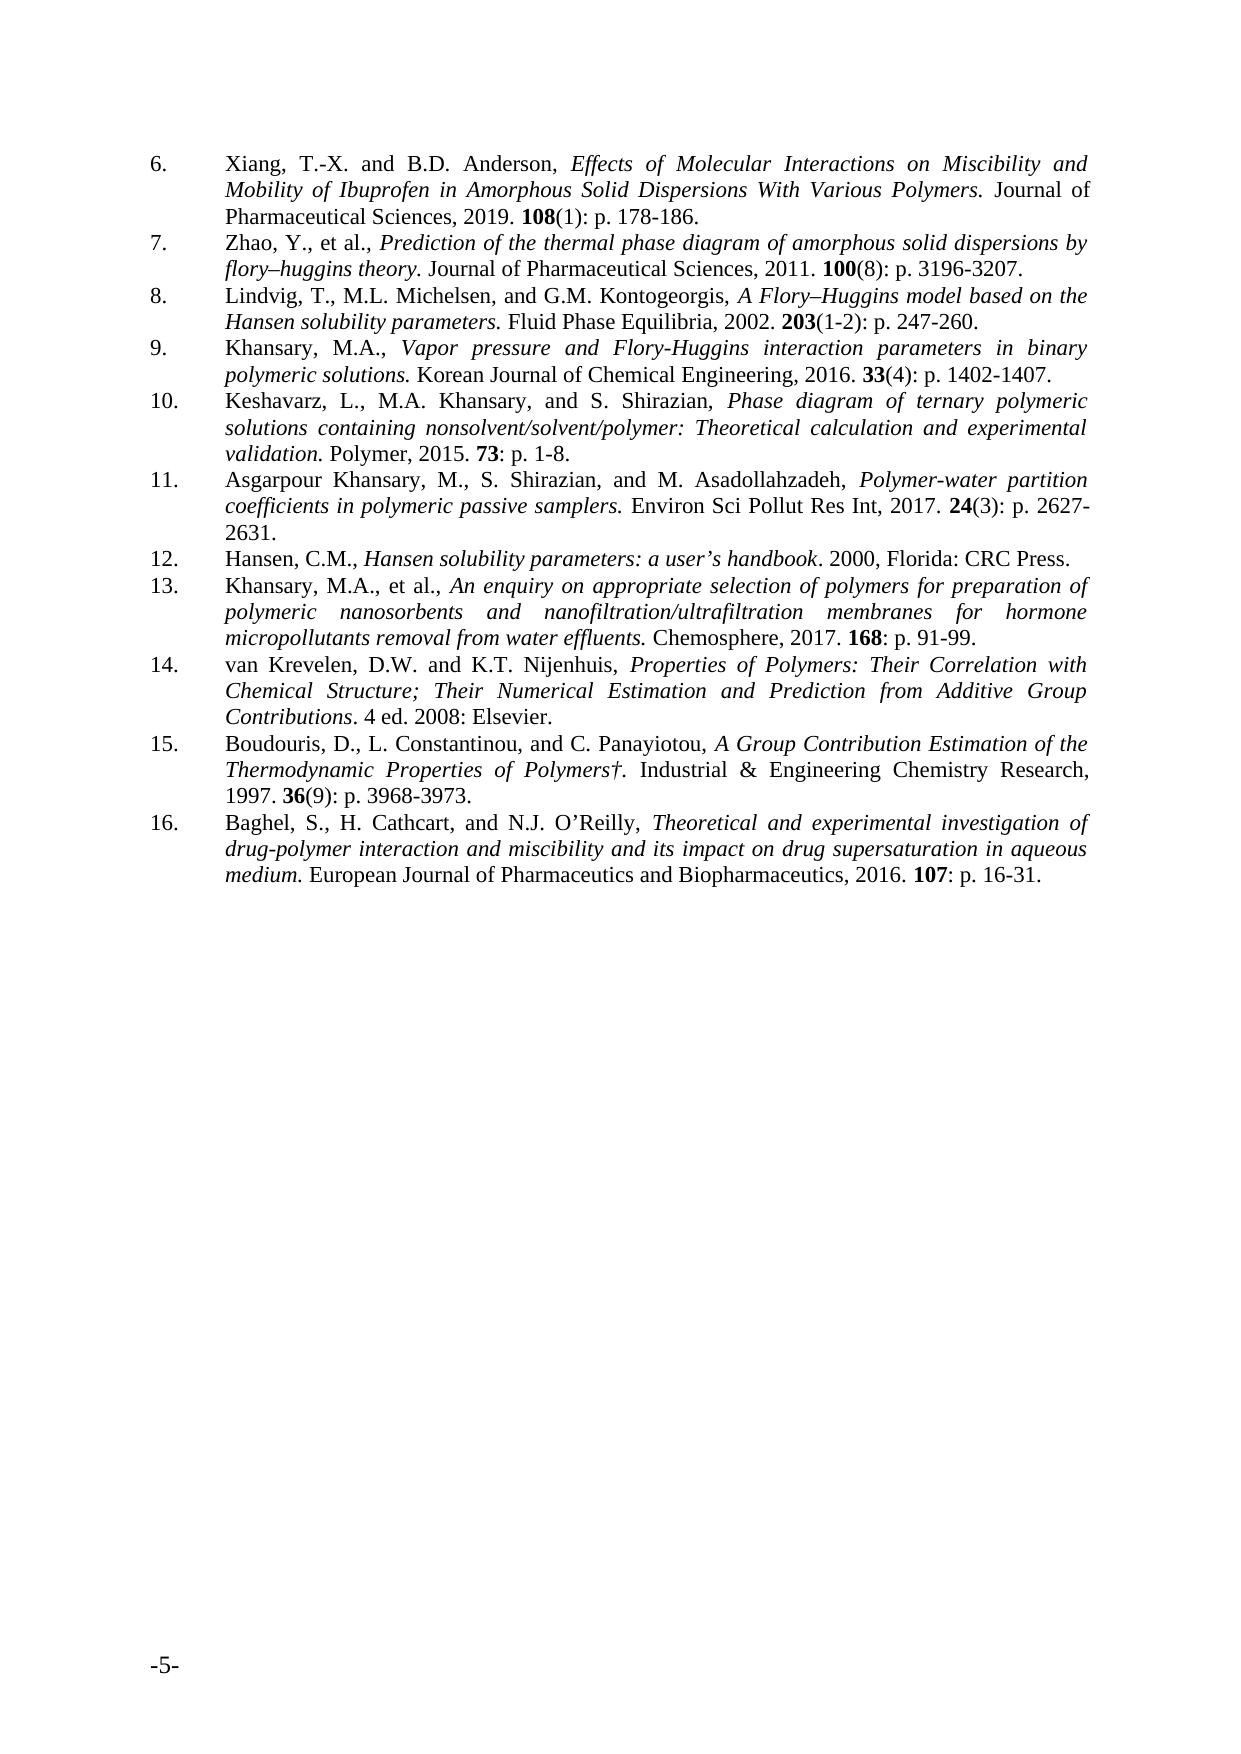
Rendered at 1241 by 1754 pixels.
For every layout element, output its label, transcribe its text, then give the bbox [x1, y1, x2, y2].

text 13. Khansary, M.A., et al., An enquiry on appropriate selection of polymers for preparation of polymeric nanosorbents and nanofiltration/ultrafiltration membranes for hormone micropollutants removal from water effluents. Chemosphere, 2017. 168: p. 91-99. [150, 572, 1090, 651]
text 6. Xiang, T.-X. and B.D. Anderson, Effects of Molecular Interactions on Miscibility and Mobility of Ibuprofen in Amorphous Solid Dispersions With Various Polymers. Journal of Pharmaceutical Sciences, 2019. 108(1): p. 178-186. [150, 150, 1090, 229]
text 10. Keshavarz, L., M.A. Khansary, and S. Shirazian, Phase diagram of ternary polymeric solutions containing nonsolvent/solvent/polymer: Theoretical calculation and experimental validation. Polymer, 2015. 73: p. 1-8. [150, 387, 1090, 466]
text 8. Lindvig, T., M.L. Michelsen, and G.M. Kontogeorgis, A Flory–Huggins model based on the Hansen solubility parameters. Fluid Phase Equilibria, 2002. 203(1-2): p. 247-260. [150, 282, 1090, 334]
text 11. Asgarpour Khansary, M., S. Shirazian, and M. Asadollahzadeh, Polymer-water partition coefficients in polymeric passive samplers. Environ Sci Pollut Res Int, 2017. 24(3): p. 2627-2631. [150, 466, 1090, 545]
text 15. Boudouris, D., L. Constantinou, and C. Panayiotou, A Group Contribution Estimation of the Thermodynamic Properties of Polymers†. Industrial & Engineering Chemistry Research, 1997. 36(9): p. 3968-3973. [150, 730, 1090, 809]
text 7. Zhao, Y., et al., Prediction of the thermal phase diagram of amorphous solid dispersions by flory–huggins theory. Journal of Pharmaceutical Sciences, 2011. 100(8): p. 3196-3207. [150, 229, 1090, 282]
text 12. Hansen, C.M., Hansen solubility parameters: a user’s handbook. 2000, Florida: CRC Press. [150, 545, 1090, 572]
text 16. Baghel, S., H. Cathcart, and N.J. O’Reilly, Theoretical and experimental investigation of drug-polymer interaction and miscibility and its impact on drug supersaturation in aqueous medium. European Journal of Pharmaceutics and Biopharmaceutics, 2016. 107: p. 16-31. [150, 809, 1090, 888]
text 9. Khansary, M.A., Vapor pressure and Flory-Huggins interaction parameters in binary polymeric solutions. Korean Journal of Chemical Engineering, 2016. 33(4): p. 1402-1407. [150, 334, 1090, 387]
text 14. van Krevelen, D.W. and K.T. Nijenhuis, Properties of Polymers: Their Correlation with Chemical Structure; Their Numerical Estimation and Prediction from Additive Group Contributions. 4 ed. 2008: Elsevier. [150, 651, 1090, 730]
